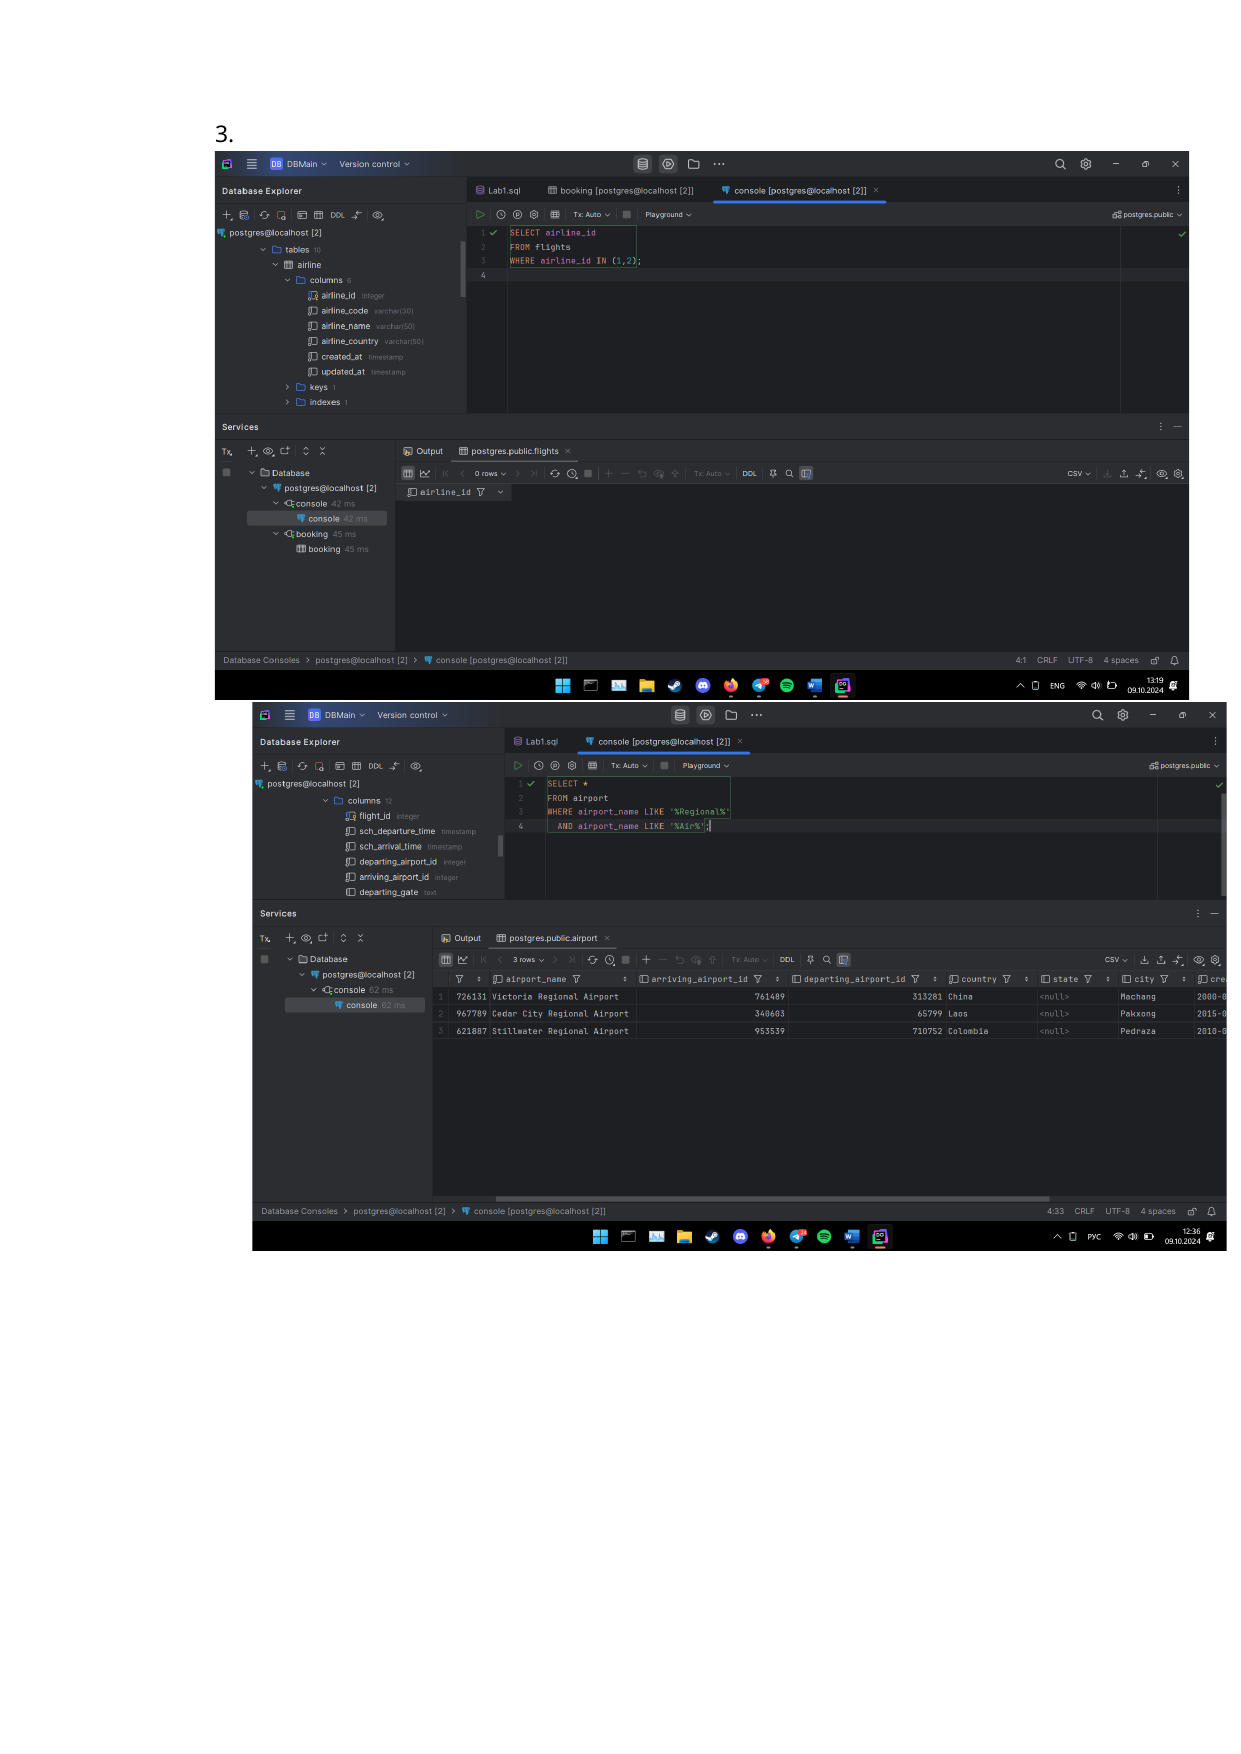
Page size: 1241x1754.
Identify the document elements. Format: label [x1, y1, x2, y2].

picture [252, 702, 1227, 1251]
picture [214, 151, 1190, 700]
